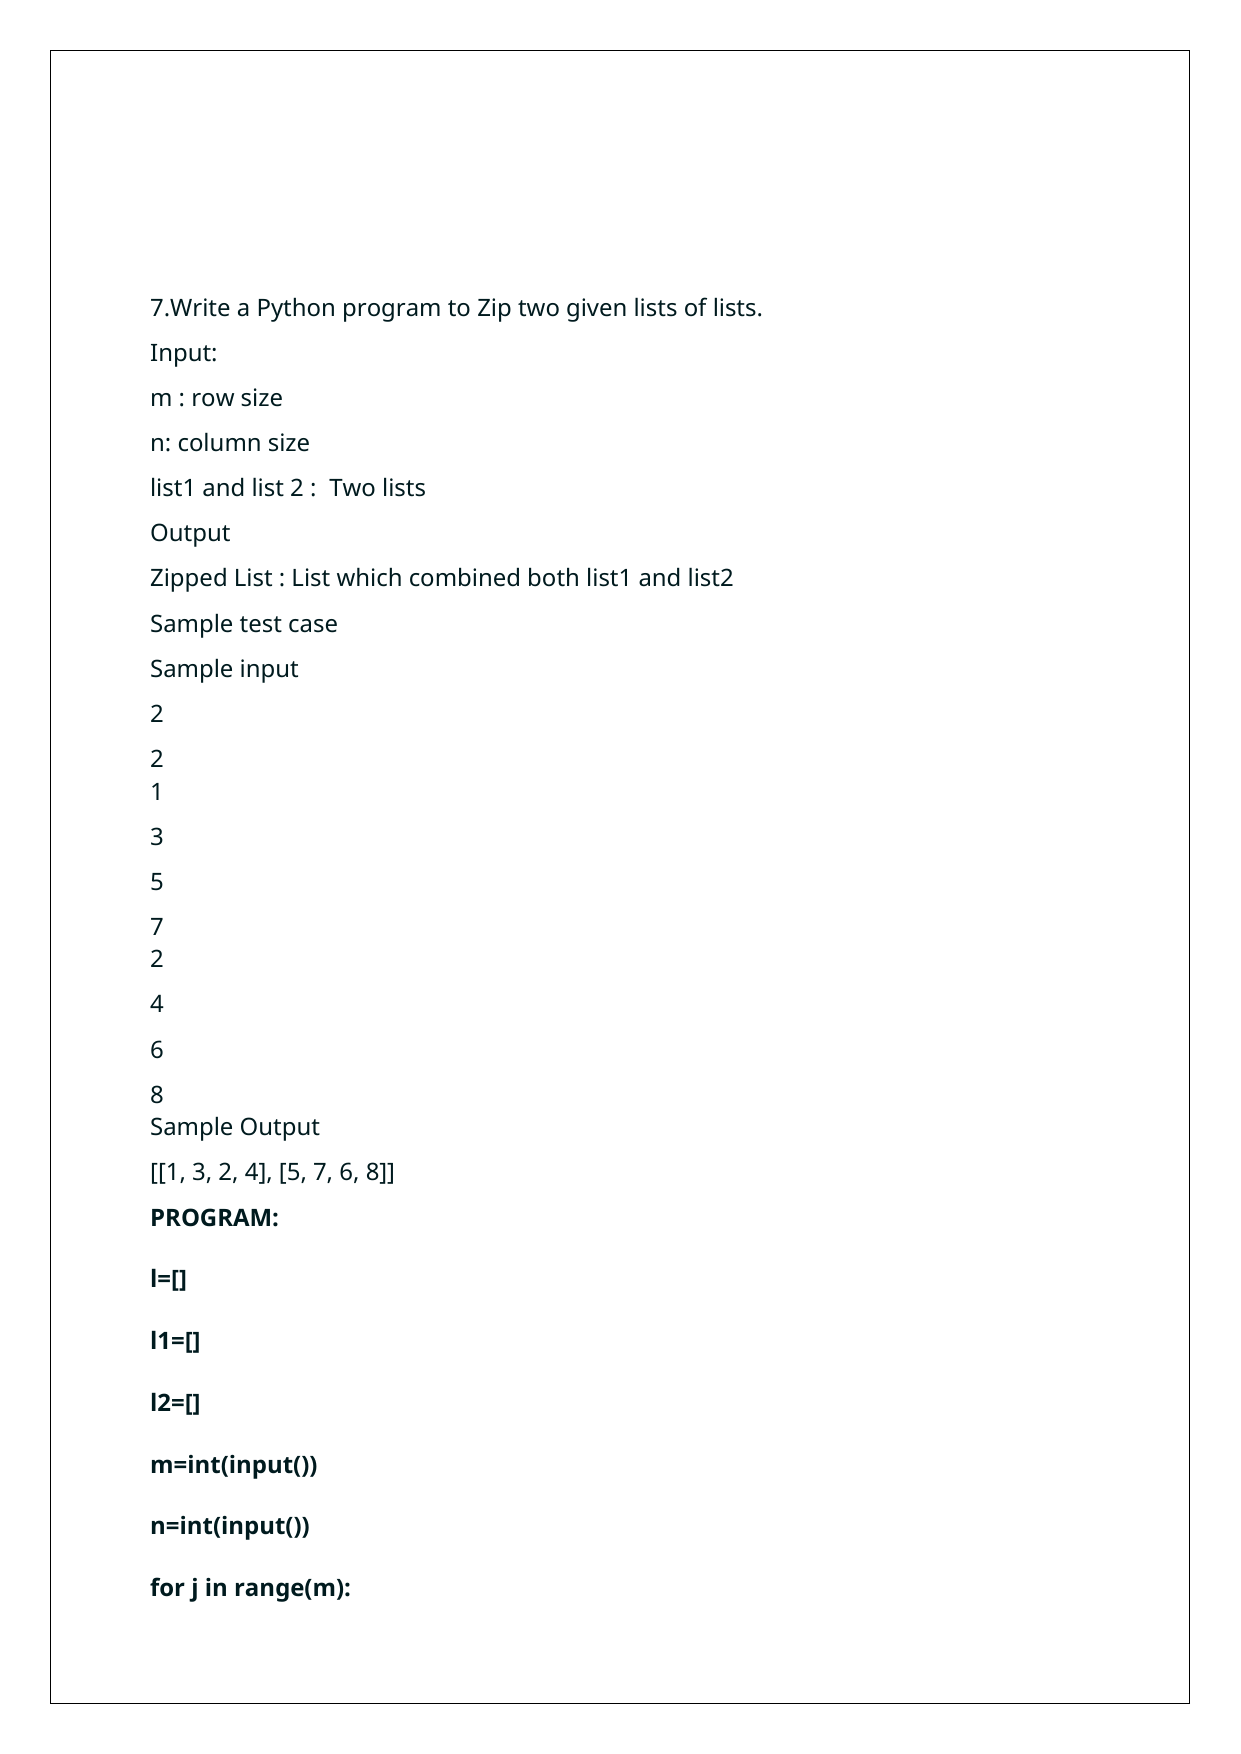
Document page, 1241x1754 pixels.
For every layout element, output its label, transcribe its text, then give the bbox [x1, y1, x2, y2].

text [[1, 3, 2, 4], [5, 7, 6, 8]] [150, 1155, 1090, 1188]
text 3 [150, 819, 1090, 852]
text Zipped List : List which combined both list1 and list2 [150, 561, 1090, 594]
text Sample test case [150, 606, 1090, 639]
text 4 [150, 987, 1090, 1020]
text 7 2 [150, 909, 1090, 975]
text l2=[] [150, 1386, 1090, 1418]
text n: column size [150, 426, 1090, 458]
text Output [150, 516, 1090, 549]
text PROGRAM: [150, 1200, 1090, 1233]
text Sample input [150, 651, 1090, 684]
text for j in range(m): [150, 1571, 1090, 1603]
text m : row size [150, 381, 1090, 413]
text 8 Sample Output [150, 1077, 1090, 1143]
text n=int(input()) [150, 1509, 1090, 1542]
text 7.Write a Python program to Zip two given lists of lists. [150, 291, 1090, 323]
text l=[] [150, 1262, 1090, 1295]
text Input: [150, 336, 1090, 368]
text list1 and list 2 : Two lists [150, 471, 1090, 504]
text m=int(input()) [150, 1447, 1090, 1480]
text 5 [150, 864, 1090, 897]
text 6 [150, 1032, 1090, 1065]
text 2 1 [150, 742, 1090, 807]
text l1=[] [150, 1324, 1090, 1356]
text 2 [150, 697, 1090, 729]
